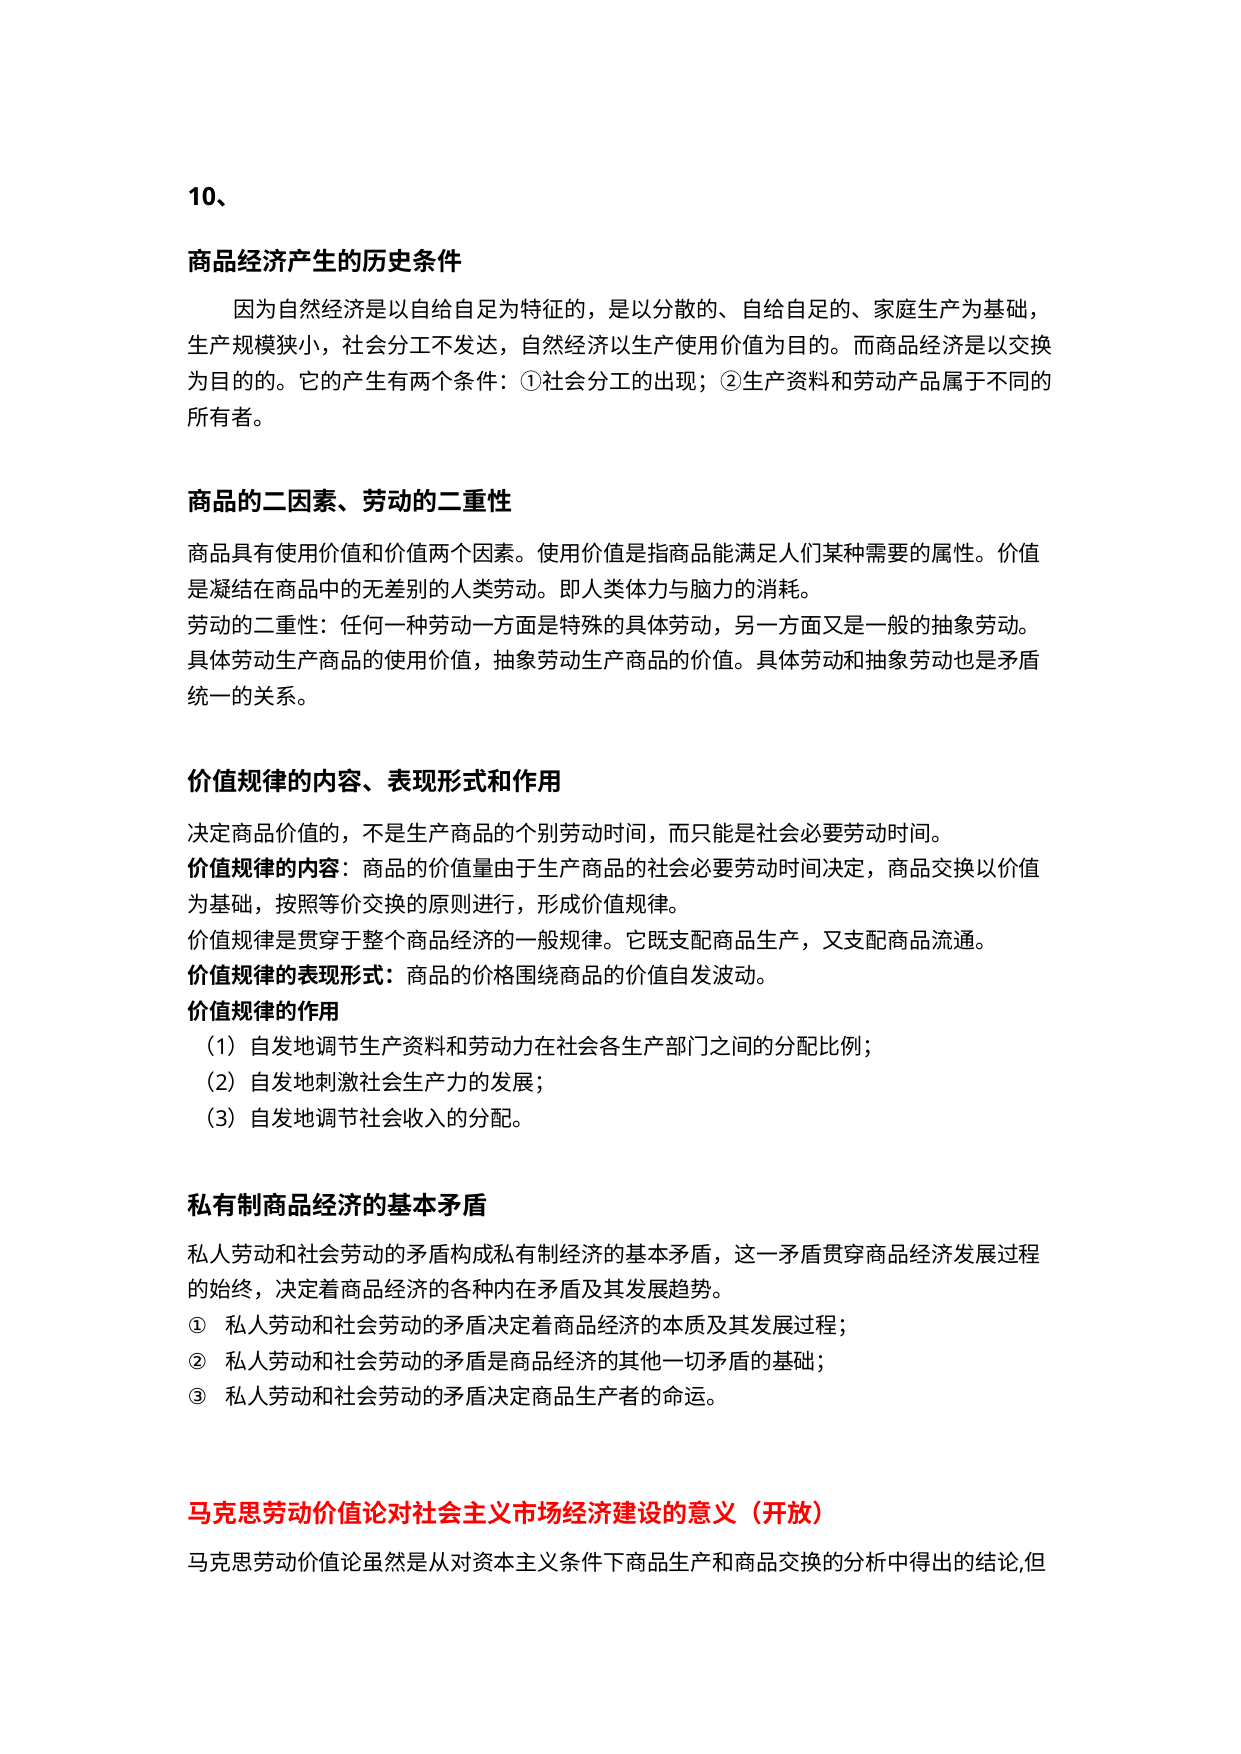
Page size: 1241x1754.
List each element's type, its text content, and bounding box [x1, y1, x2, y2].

text 马克思劳动价值论对社会主义市场经济建设的意义（开放） [187, 1479, 1053, 1544]
text 价值规律是贯穿于整个商品经济的一般规律。它既支配商品生产，又支配商品流通。 [187, 922, 1053, 955]
text （1）自发地调节生产资料和劳动力在社会各生产部门之间的分配比例； [187, 1029, 1053, 1062]
text 价值规律的内容、表现形式和作用 [187, 747, 1053, 812]
text 私人劳动和社会劳动的矛盾构成私有制经济的基本矛盾，这一矛盾贯穿商品经济发展过程的始终，决定着商品经济的各种内在矛盾及其发展趋势。 [187, 1236, 1053, 1304]
text 价值规律的内容：商品的价值量由于生产商品的社会必要劳动时间决定，商品交换以价值为基础，按照等价交换的原则进行，形成价值规律。 [187, 851, 1053, 919]
text 决定商品价值的，不是生产商品的个别劳动时间，而只能是社会必要劳动时间。 [187, 815, 1053, 848]
text （2）自发地刺激社会生产力的发展； [187, 1065, 1053, 1097]
text 价值规律的表现形式：商品的价格围绕商品的价值自发波动。 [187, 958, 1053, 990]
list 私人劳动和社会劳动的矛盾决定着商品经济的本质及其发展过程； [187, 1308, 1053, 1340]
text 具体劳动生产商品的使用价值，抽象劳动生产商品的价值。具体劳动和抽象劳动也是矛盾统一的关系。 [187, 643, 1053, 711]
text 价值规律的作用 [187, 993, 1053, 1026]
list 私人劳动和社会劳动的矛盾决定商品生产者的命运。 [187, 1379, 1053, 1411]
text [187, 1544, 1053, 1577]
text 商品的二因素、劳动的二重性 [187, 467, 1053, 532]
list 私人劳动和社会劳动的矛盾是商品经济的其他一切矛盾的基础； [187, 1343, 1053, 1376]
text 私有制商品经济的基本矛盾 [187, 1171, 1053, 1236]
text 劳动的二重性：任何一种劳动一方面是特殊的具体劳动，另一方面又是一般的抽象劳动。 [187, 607, 1053, 640]
text （3）自发地调节社会收入的分配。 [187, 1100, 1053, 1133]
text 商品具有使用价值和价值两个因素。使用价值是指商品能满足人们某种需要的属性。价值是凝结在商品中的无差别的人类劳动。即人类体力与脑力的消耗。 [187, 536, 1053, 604]
text 商品经济产生的历史条件 [187, 227, 1053, 292]
text 因为自然经济是以自给自足为特征的，是以分散的、自给自足的、家庭生产为基础，生产规模狭小，社会分工不发达，自然经济以生产使用价值为目的。而商品经济是以交换为目的的。它的产生有两个条件：①社会分工的出现；②生产资料和劳动产品属于不同的所有者。 [187, 292, 1053, 432]
text 10、 [187, 162, 1053, 227]
